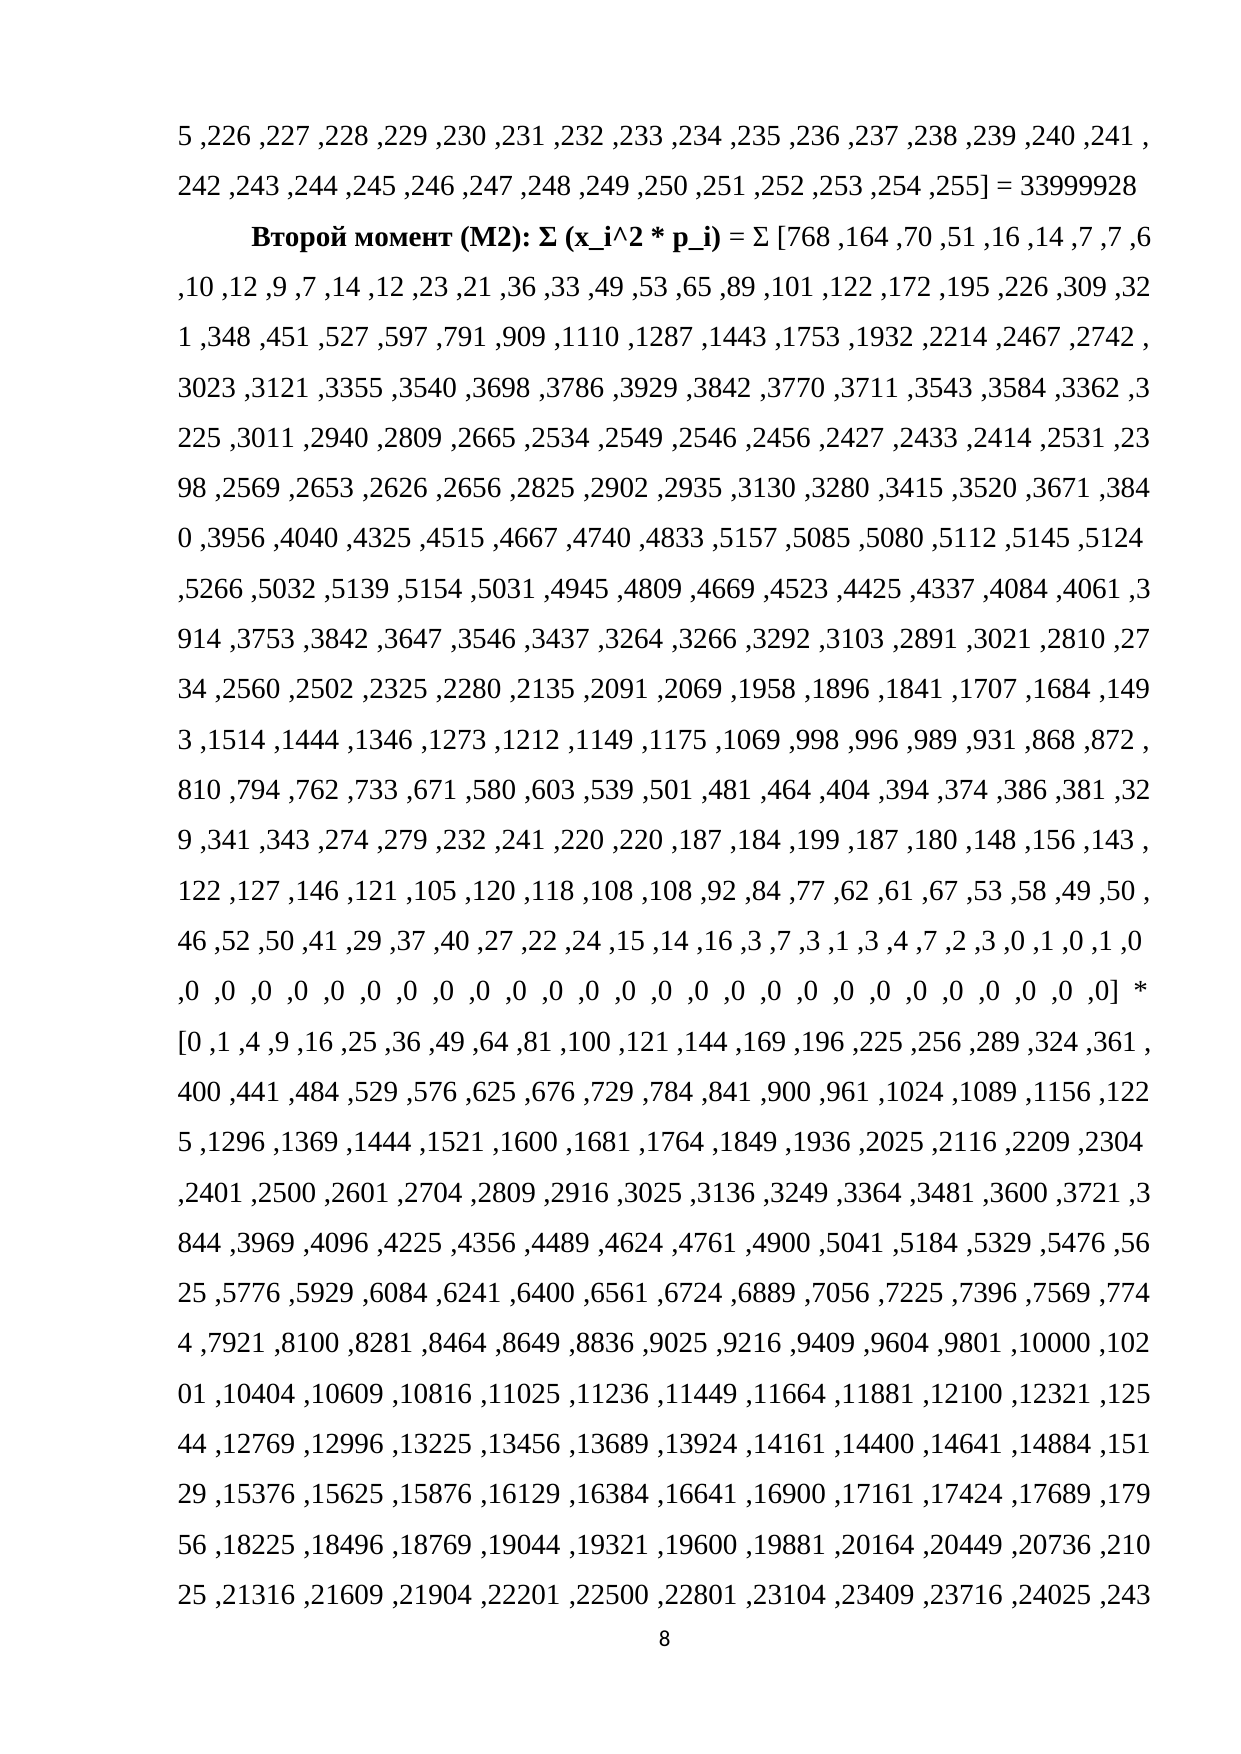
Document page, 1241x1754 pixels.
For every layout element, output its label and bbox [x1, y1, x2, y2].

text [177, 219, 1152, 1611]
text [177, 118, 1152, 202]
